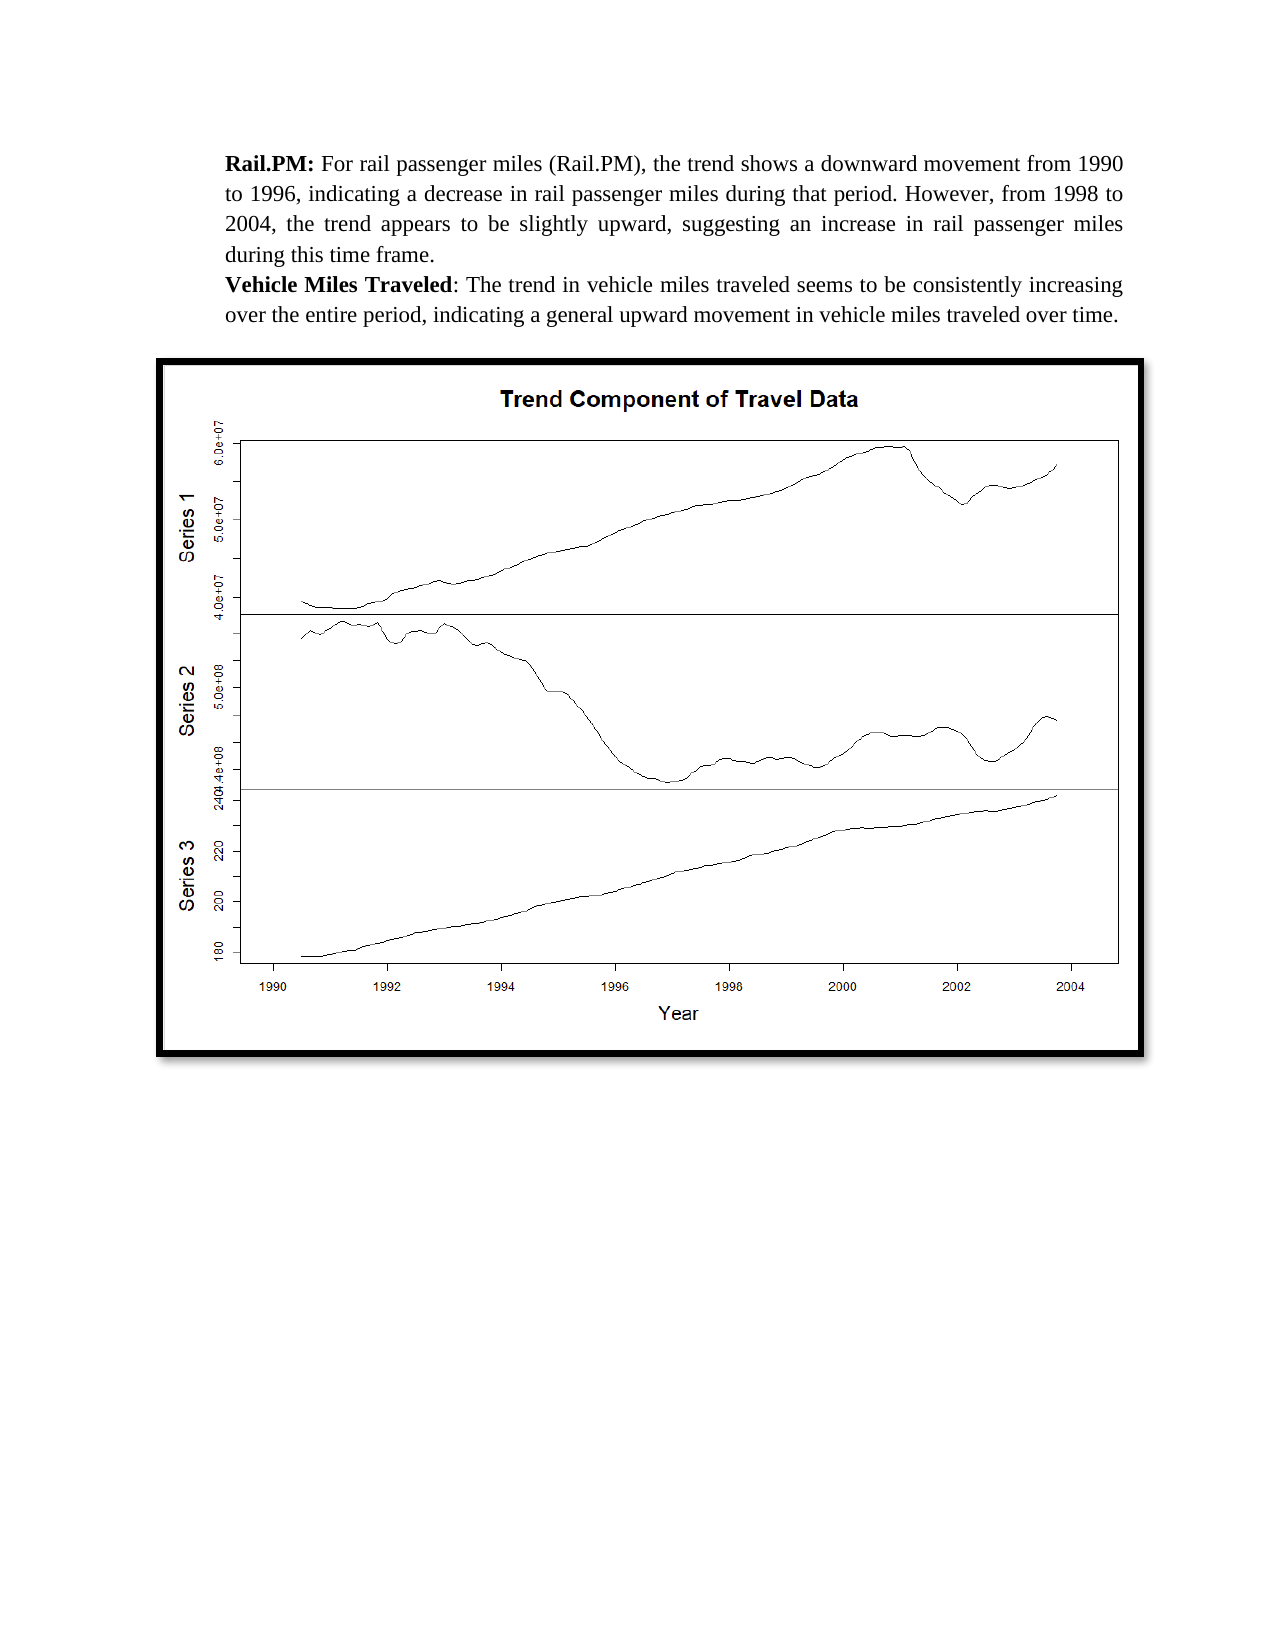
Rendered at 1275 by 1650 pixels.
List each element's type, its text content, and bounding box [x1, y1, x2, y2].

list Rail.PM: For rail passenger miles (Rail.PM), the trend shows a downward movement from 1990 to 1996, indicating a decrease in rail passenger miles during that period. However, from 1998 to 2004, the trend appears to be slightly upward, suggesting an increase in rail passenger miles during this time frame. [225, 150, 1125, 267]
picture [163, 365, 1138, 1050]
list Vehicle Miles Traveled: The trend in vehicle miles traveled seems to be consistently increasing over the entire period, indicating a general upward movement in vehicle miles traveled over time. [225, 271, 1125, 327]
